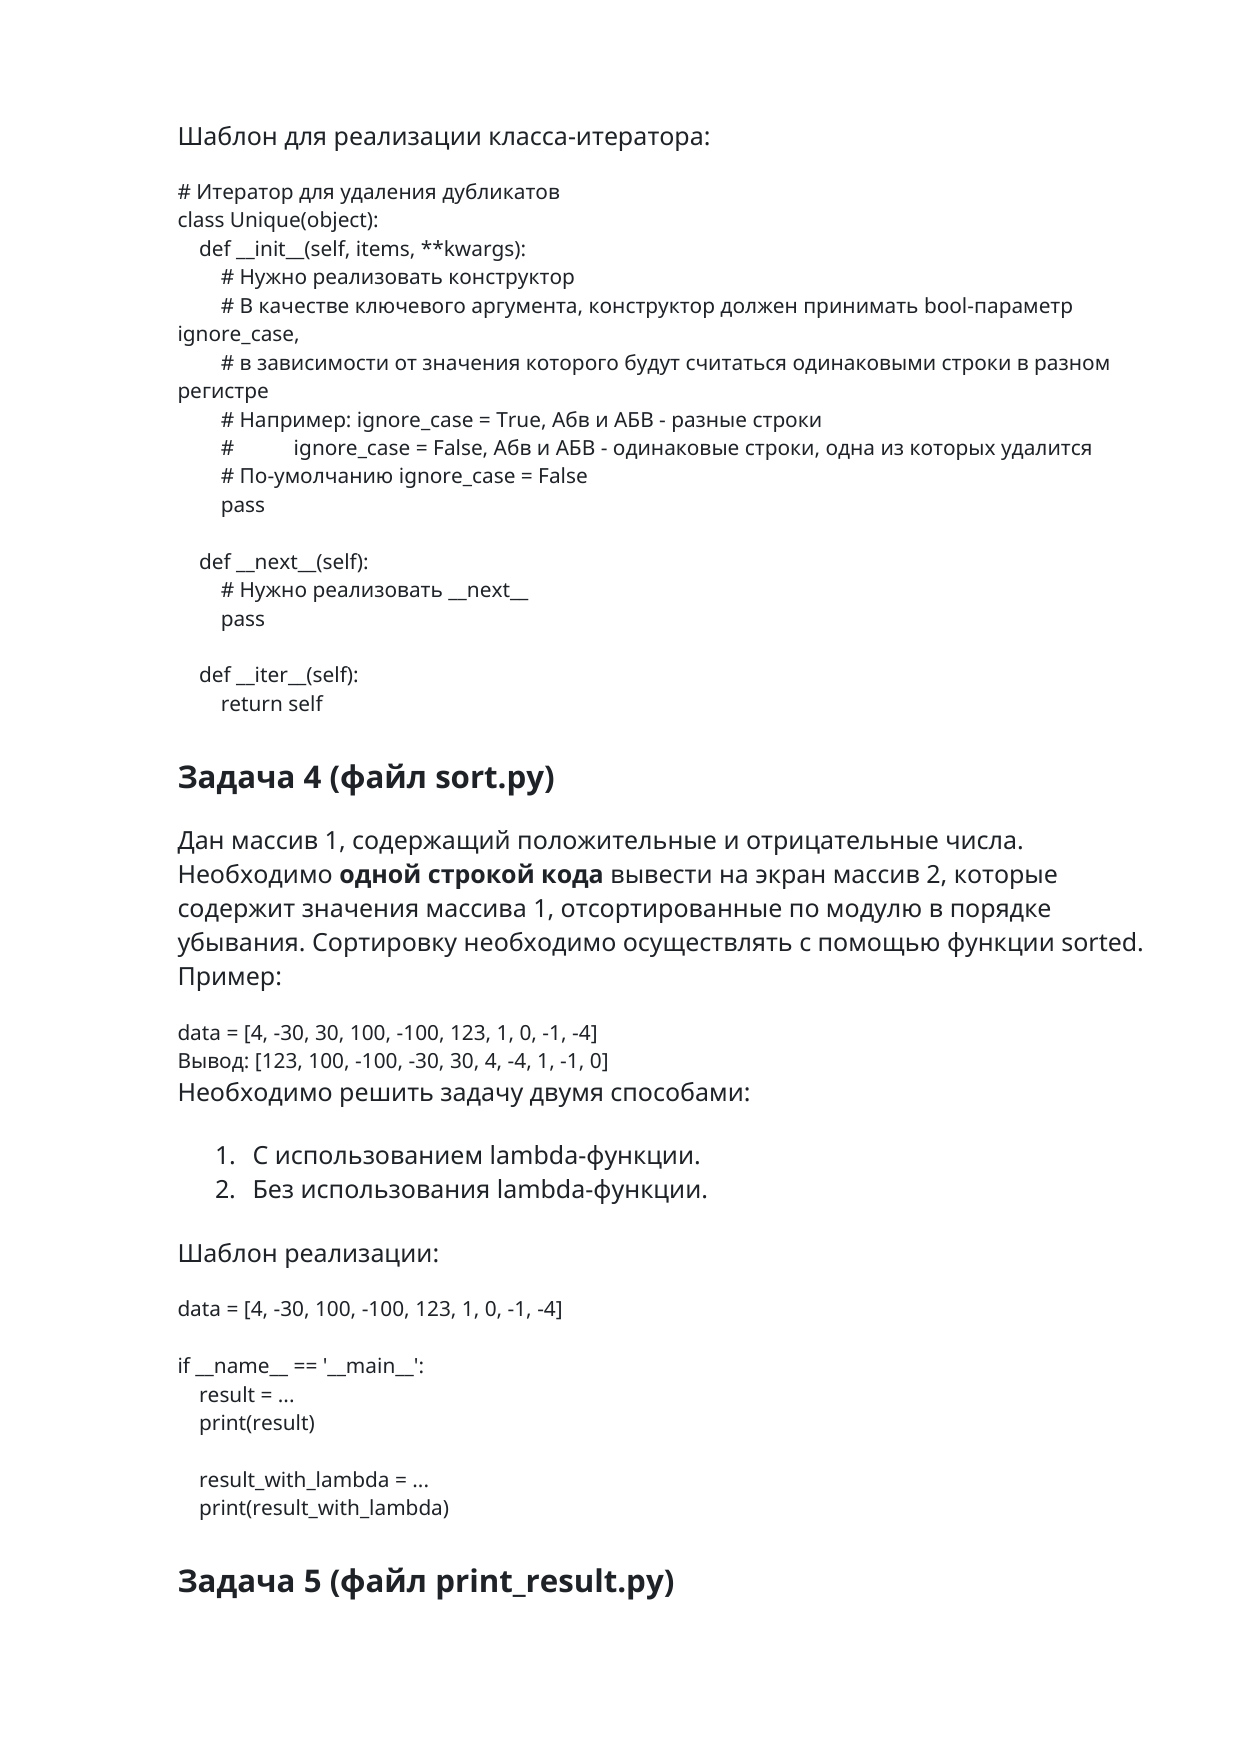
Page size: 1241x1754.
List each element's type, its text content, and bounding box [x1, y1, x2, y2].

text class Unique(object): [177, 206, 1152, 234]
text Задача 4 (файл sort.py) [177, 755, 1152, 798]
text data = [4, -30, 100, -100, 123, 1, 0, -1, -4] [177, 1294, 1152, 1323]
text # Нужно реализовать __next__ [177, 575, 1152, 604]
text def __init__(self, items, **kwargs): [177, 234, 1152, 262]
text if __name__ == '__main__': [177, 1351, 1152, 1380]
text Необходимо решить задачу двумя способами: [177, 1075, 1152, 1109]
text def __next__(self): [177, 547, 1152, 575]
text # Нужно реализовать конструктор [177, 262, 1152, 291]
text # ignore_case = False, Aбв и АБВ - одинаковые строки, одна из которых удалится [177, 433, 1152, 462]
text print(result_with_lambda) [177, 1493, 1152, 1522]
text # Итератор для удаления дубликатов [177, 177, 1152, 206]
text def __iter__(self): [177, 661, 1152, 689]
text result = ... [177, 1380, 1152, 1408]
text print(result) [177, 1408, 1152, 1437]
text Задача 5 (файл print_result.py) [177, 1559, 1152, 1602]
text # Например: ignore_case = True, Aбв и АБВ - разные строки [177, 405, 1152, 433]
text Шаблон для реализации класса-итератора: [177, 118, 1152, 152]
text data = [4, -30, 30, 100, -100, 123, 1, 0, -1, -4] [177, 1018, 1152, 1046]
text pass [177, 490, 1152, 518]
list С использованием lambda-функции. [215, 1138, 1152, 1172]
text Вывод: [123, 100, -100, -30, 30, 4, -4, 1, -1, 0] [177, 1046, 1152, 1075]
text pass [177, 604, 1152, 632]
text Дан массив 1, содержащий положительные и отрицательные числа. Необходимо одной строкой кода вывести на экран массив 2, которые содержит значения массива 1, отсортированные по модулю в порядке убывания. Сортировку необходимо осуществлять с помощью функции sorted. Пример: [177, 823, 1152, 993]
text # По-умолчанию ignore_case = False [177, 462, 1152, 490]
text return self [177, 689, 1152, 717]
text # В качестве ключевого аргумента, конструктор должен принимать bool-параметр ignore_case, [177, 291, 1152, 348]
text Шаблон реализации: [177, 1235, 1152, 1269]
text result_with_lambda = ... [177, 1465, 1152, 1493]
list Без использования lambda-функции. [215, 1172, 1152, 1206]
text # в зависимости от значения которого будут считаться одинаковыми строки в разном регистре [177, 348, 1152, 405]
